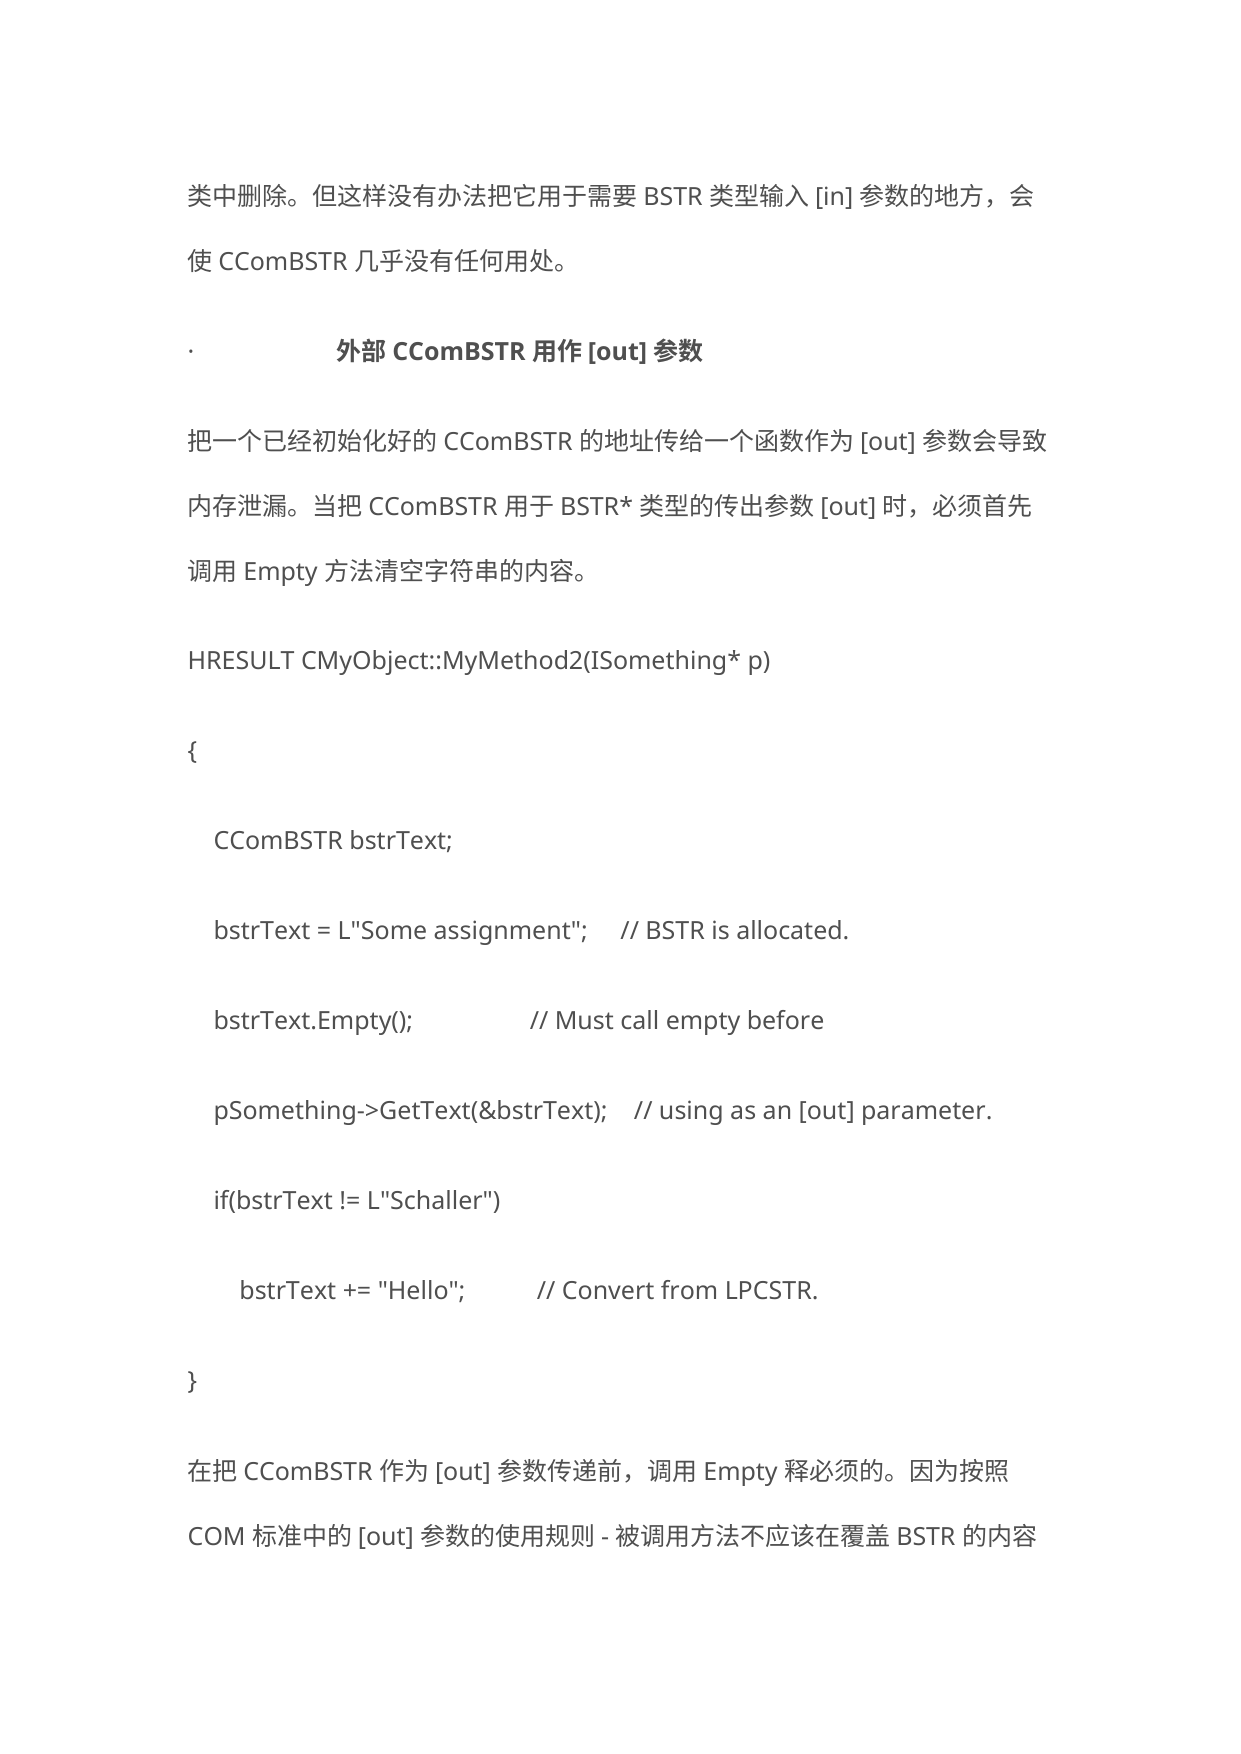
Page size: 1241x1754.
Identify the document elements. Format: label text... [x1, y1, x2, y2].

text CComBSTR bstrText; [187, 807, 1053, 872]
text HRESULT CMyObject::MyMethod2(ISomething* p) [187, 627, 1053, 692]
text bstrText = L"Some assignment"; // BSTR is allocated. [187, 897, 1053, 962]
text { [187, 717, 1053, 782]
text 把一个已经初始化好的 CComBSTR 的地址传给一个函数作为 [out] 参数会导致内存泄漏。当把 CComBSTR 用于 BSTR* 类型的传出参数 [out] 时，必须首先调用 Empty 方法清空字符串的内容。 [187, 407, 1053, 602]
text pSomething->GetText(&bstrText); // using as an [out] parameter. [187, 1077, 1053, 1142]
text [187, 1437, 1053, 1567]
text bstrText.Empty(); // Must call empty before [187, 987, 1053, 1052]
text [187, 162, 1053, 292]
text } [187, 1347, 1053, 1412]
text if(bstrText != L"Schaller") [187, 1167, 1053, 1232]
text · 外部 CComBSTR 用作 [out] 参数 [187, 317, 1053, 382]
text bstrText += "Hello"; // Convert from LPCSTR. [187, 1257, 1053, 1322]
